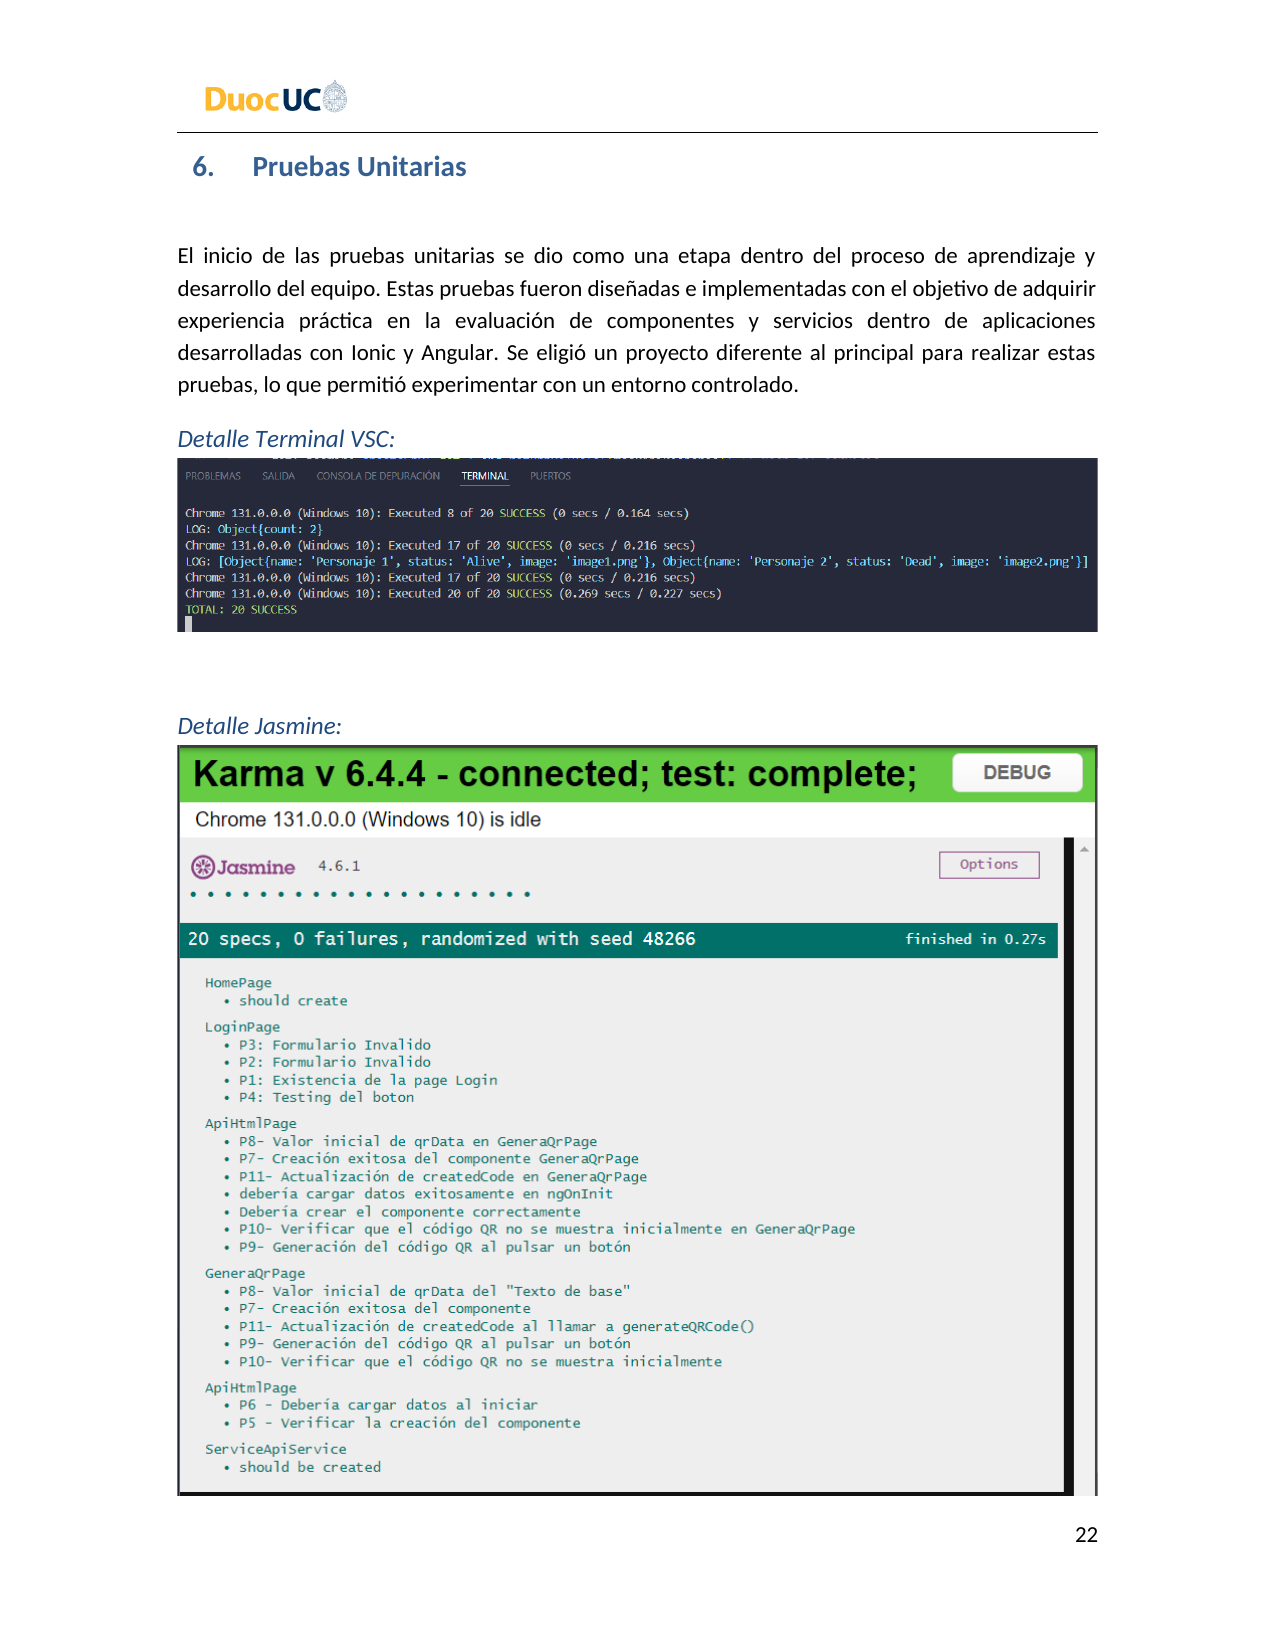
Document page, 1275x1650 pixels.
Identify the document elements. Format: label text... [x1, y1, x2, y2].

picture [177, 458, 1098, 632]
subtitle Pruebas Unitarias [215, 148, 1098, 183]
picture [177, 745, 1098, 1496]
subtitle Detalle Jasmine: [177, 710, 1098, 741]
picture [198, 76, 352, 115]
text El inicio de las pruebas unitarias se dio como una etapa dentro del proceso de aprendizaje y desarrollo del equipo. Estas pruebas fueron diseñadas e implementadas con el objetivo de adquirir experiencia práctica en la evaluación de componentes y servicios dentro de aplicaciones desarrolladas con Ionic y Angular. Se eligió un proyecto diferente al principal para realizar estas pruebas, lo que permitió experimentar con un entorno controlado. [177, 242, 1098, 398]
subtitle Detalle Terminal VSC: [177, 423, 1098, 454]
